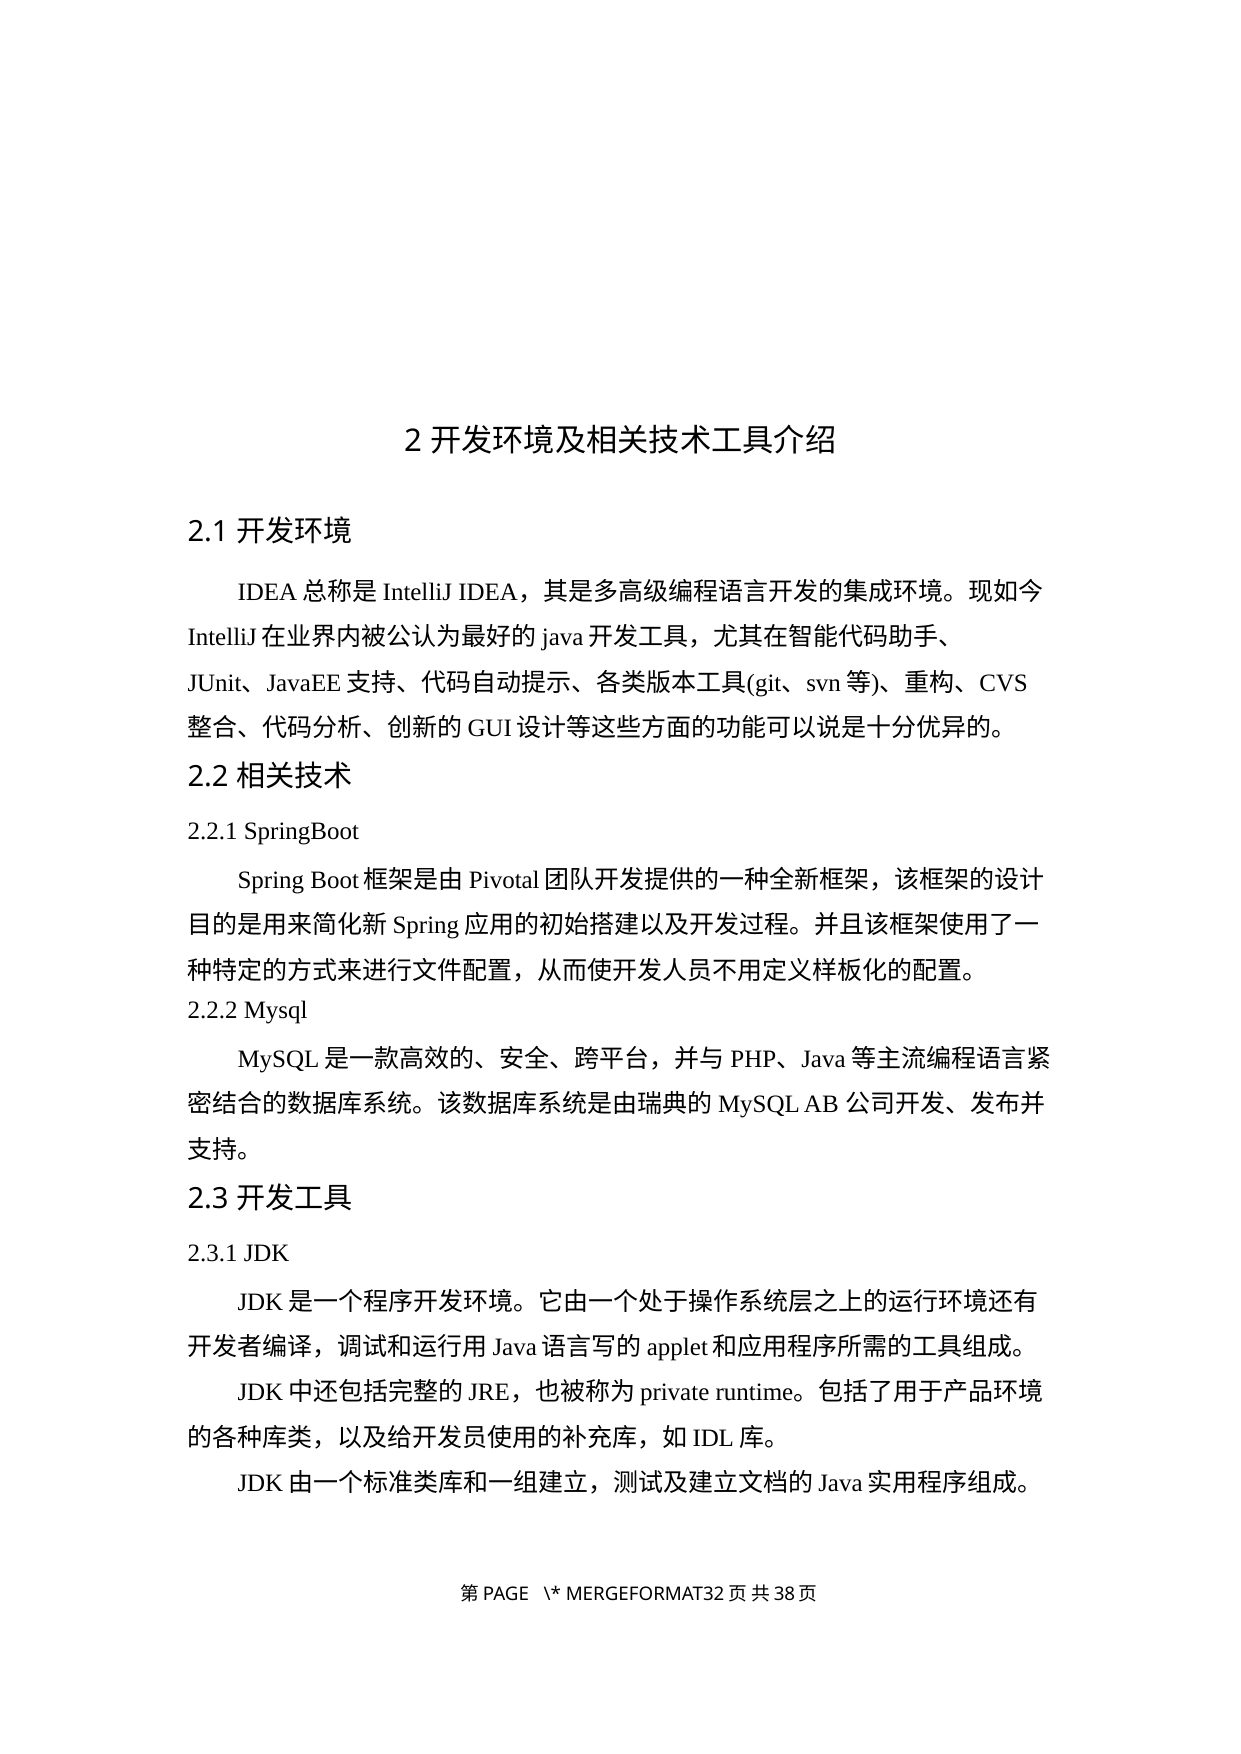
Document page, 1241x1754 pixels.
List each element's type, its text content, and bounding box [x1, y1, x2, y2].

subtitle 2.2.1 SpringBoot [187, 816, 1053, 845]
text JDK由一个标准类库和一组建立，测试及建立文档的Java实用程序组成。 [187, 1462, 1053, 1499]
subtitle 2.3 开发工具 [187, 1174, 1053, 1217]
subtitle 2 开发环境及相关技术工具介绍 [187, 415, 1053, 460]
subtitle 2.1 开发环境 [187, 508, 1053, 550]
text JDK中还包括完整的JRE，也被称为private runtime。包括了用于产品环境的各种库类，以及给开发员使用的补充库，如IDL库。 [187, 1372, 1053, 1453]
text Spring Boot框架是由Pivotal团队开发提供的一种全新框架，该框架的设计目的是用来简化新Spring应用的初始搭建以及开发过程。并且该框架使用了一种特定的方式来进行文件配置，从而使开发人员不用定义样板化的配置。 [187, 859, 1053, 986]
text JDK是一个程序开发环境。它由一个处于操作系统层之上的运行环境还有开发者编译，调试和运行用Java语言写的applet和应用程序所需的工具组成。 [187, 1281, 1053, 1363]
subtitle 2.2.2 Mysql [187, 995, 1053, 1024]
subtitle 2.3.1 JDK [187, 1238, 1053, 1267]
text MySQL 是一款高效的、安全、跨平台，并与 PHP、Java 等主流编程语言紧密结合的数据库系统。该数据库系统是由瑞典的 MySQL AB 公司开发、发布并支持。 [187, 1038, 1053, 1165]
subtitle 2.2 相关技术 [187, 753, 1053, 795]
text IDEA 总称是 IntelliJ IDEA，其是多高级编程语言开发的集成环境。现如今IntelliJ在业界内被公认为最好的java开发工具，尤其在智能代码助手、JUnit、JavaEE支持、代码自动提示、各类版本工具(git、svn等)、重构、CVS整合、代码分析、创新的GUI设计等这些方面的功能可以说是十分优异的。 [187, 572, 1053, 744]
